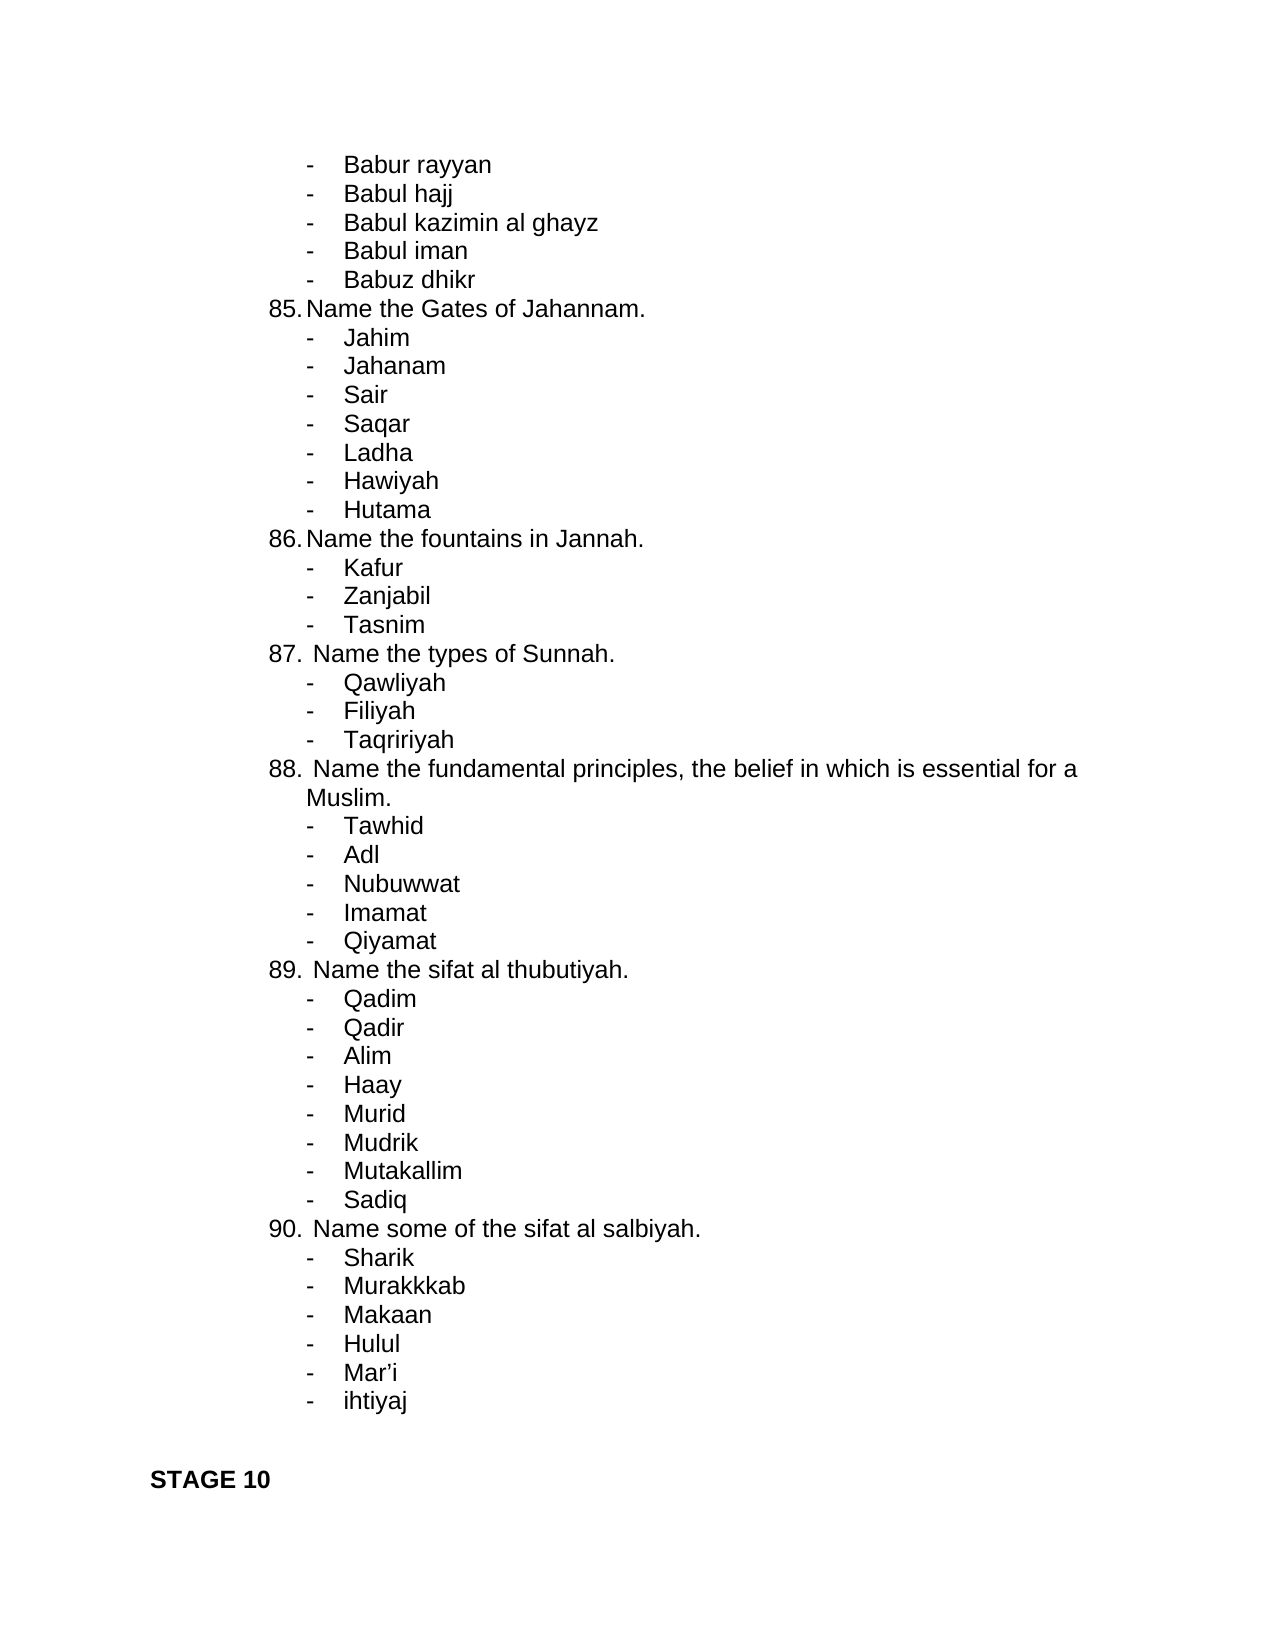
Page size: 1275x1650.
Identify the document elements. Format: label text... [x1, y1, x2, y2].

list Mar’i [306, 1357, 1125, 1386]
list Babul kazimin al ghayz [306, 207, 1125, 236]
list Saqar [306, 409, 1125, 437]
list Babuz dhikr [306, 265, 1125, 294]
list Name the fundamental principles, the belief in which is essential for a Muslim. [268, 754, 1125, 811]
list Sair [306, 380, 1125, 409]
list Adl [306, 840, 1125, 869]
list Haay [306, 1070, 1125, 1099]
list Mutakallim [306, 1156, 1125, 1185]
list Alim [306, 1041, 1125, 1070]
list Mudrik [306, 1127, 1125, 1156]
list Qadim [306, 984, 1125, 1012]
list Babul iman [306, 236, 1125, 265]
list Ladha [306, 437, 1125, 466]
list Hawiyah [306, 466, 1125, 495]
list Babul hajj [306, 179, 1125, 207]
list Tawhid [306, 811, 1125, 840]
list Hutama [306, 495, 1125, 524]
list Filiyah [306, 696, 1125, 725]
list Hulul [306, 1329, 1125, 1357]
list Tasnim [306, 610, 1125, 639]
list Imamat [306, 897, 1125, 926]
list Sharik [306, 1242, 1125, 1271]
list Babur rayyan [306, 150, 1125, 179]
list Taqririyah [306, 725, 1125, 754]
list Jahanam [306, 351, 1125, 380]
list Qiyamat [306, 926, 1125, 955]
list Sadiq [306, 1185, 1125, 1214]
list Zanjabil [306, 581, 1125, 610]
list ihtiyaj [306, 1386, 1125, 1415]
list Makaan [306, 1300, 1125, 1329]
list Nubuwwat [306, 869, 1125, 897]
list Kafur [306, 552, 1125, 581]
list Name the Gates of Jahannam. [268, 294, 1125, 322]
list Name the fountains in Jannah. [268, 524, 1125, 552]
list Murid [306, 1099, 1125, 1127]
list Murakkkab [306, 1271, 1125, 1300]
list Qadir [306, 1012, 1125, 1041]
list Jahim [306, 322, 1125, 351]
list Name the sifat al thubutiyah. [268, 955, 1125, 984]
list Qawliyah [306, 667, 1125, 696]
list Name some of the sifat al salbiyah. [268, 1214, 1125, 1242]
text STAGE 10 [150, 1464, 1125, 1493]
list Name the types of Sunnah. [268, 639, 1125, 667]
